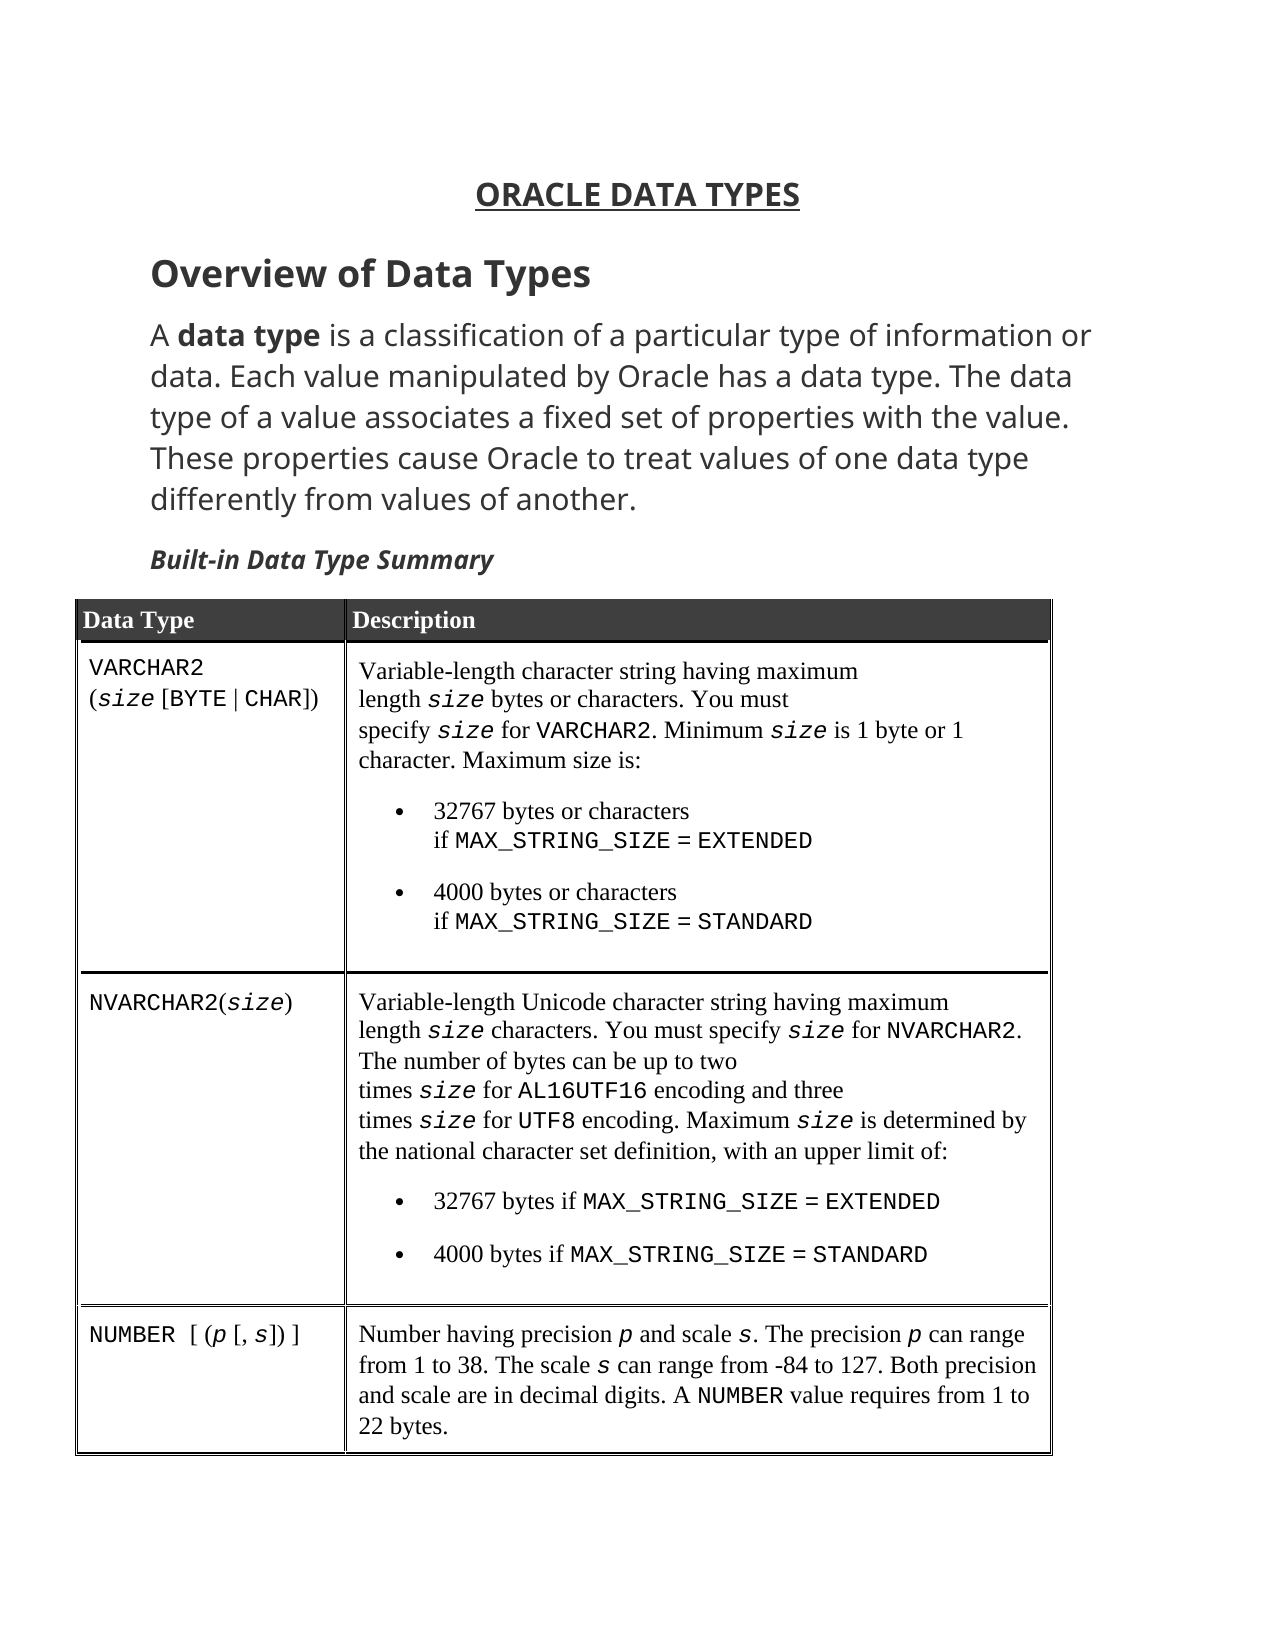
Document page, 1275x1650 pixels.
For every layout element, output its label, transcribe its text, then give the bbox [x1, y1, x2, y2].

table_cell Variable-length Unicode character string having maximum length size characters. You must specify size for NVARCHAR2. The number of bytes can be up to two times size for AL16UTF16 encoding and three times size for UTF8 encoding. Maximum size is determined by the national character set definition, with an upper limit of: 32767 bytes if MAX_STRING_SIZE = EXTENDED 4000 bytes if MAX_STRING_SIZE = STANDARD [347, 971, 1050, 1304]
table_cell Number having precision p and scale s. The precision p can range from 1 to 38. The scale s can range from -84 to 127. Both precision and scale are in decimal digits. A NUMBER value requires from 1 to 22 bytes. [346, 1304, 1051, 1452]
text Built-in Data Type Summary [150, 541, 1125, 577]
text Overview of Data Types [150, 247, 1125, 298]
text A data type is a classification of a particular type of information or data. Each value manipulated by Oracle has a data type. The data type of a value associates a fixed set of properties with the value. These properties cause Oracle to treat values of one data type differently from values of another. [150, 314, 1125, 519]
table_cell NVARCHAR2(size) [78, 971, 344, 1304]
table_cell NUMBER [ (p [, s]) ] [76, 1304, 346, 1452]
table_header Data Type [78, 599, 344, 640]
text ORACLE DATA TYPES [150, 172, 1125, 216]
table_header Description [347, 599, 1050, 640]
table_cell Variable-length character string having maximum length size bytes or characters. You must specify size for VARCHAR2. Minimum size is 1 byte or 1 character. Maximum size is: 32767 bytes or characters if MAX_STRING_SIZE = EXTENDED 4000 bytes or characters if MAX_STRING_SIZE = STANDARD [347, 640, 1050, 971]
table_cell VARCHAR2 (size [BYTE | CHAR]) [78, 640, 344, 971]
